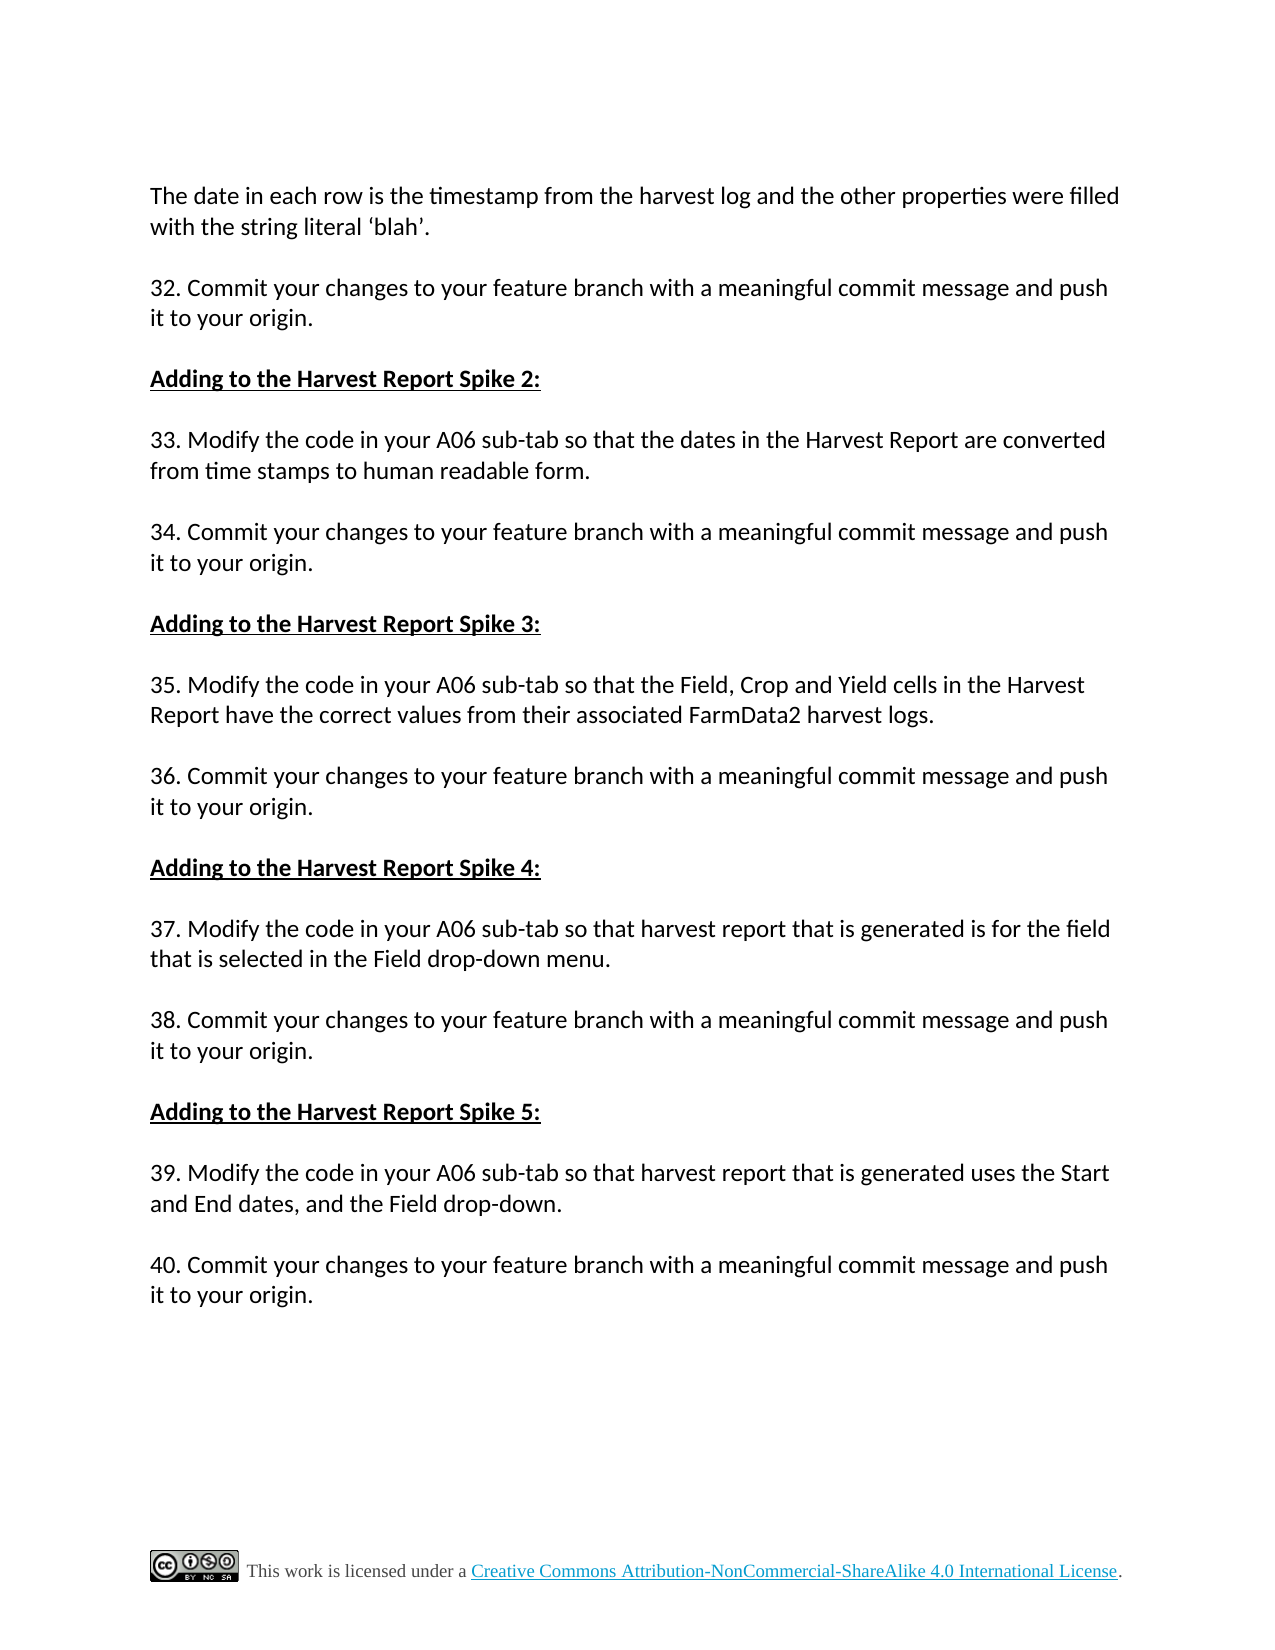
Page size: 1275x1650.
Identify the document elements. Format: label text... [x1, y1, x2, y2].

text Adding to the Harvest Report Spike 3: [150, 608, 1125, 638]
text 38. Commit your changes to your feature branch with a meaningful commit message and push it to your origin. [150, 1004, 1125, 1066]
text Adding to the Harvest Report Spike 5: [150, 1096, 1125, 1127]
picture [987, 1568, 993, 1577]
picture [641, 1566, 646, 1575]
text 40. Commit your changes to your feature branch with a meaningful commit message and push it to your origin. [150, 1249, 1125, 1310]
picture [575, 1568, 581, 1577]
picture [483, 1568, 489, 1577]
picture [1060, 1565, 1064, 1575]
picture [869, 1568, 875, 1577]
text 35. Modify the code in your A06 sub-tab so that the Field, Crop and Yield cells in the Harvest Report have the correct values from their associated FarmData2 harvest logs. [150, 669, 1125, 730]
text 36. Commit your changes to your feature branch with a meaningful commit message and push it to your origin. [150, 760, 1125, 821]
text 34. Commit your changes to your feature branch with a meaningful commit message and push it to your origin. [150, 516, 1125, 577]
text Adding to the Harvest Report Spike 2: [150, 364, 1125, 394]
text Adding to the Harvest Report Spike 4: [150, 852, 1125, 882]
picture [886, 1567, 892, 1575]
text 37. Modify the code in your A06 sub-tab so that harvest report that is generated is for the field that is selected in the Field drop-down menu. [150, 913, 1125, 974]
text 32. Commit your changes to your feature branch with a meaningful commit message and push it to your origin. [150, 272, 1125, 333]
picture [764, 1568, 770, 1577]
picture [599, 1568, 605, 1577]
text 33. Modify the code in your A06 sub-tab so that the dates in the Harvest Report are converted from time stamps to human readable form. [150, 425, 1125, 486]
picture [150, 1550, 239, 1582]
text 39. Modify the code in your A06 sub-tab so that harvest report that is generated uses the Start and End dates, and the Field drop-down. [150, 1157, 1125, 1218]
picture [623, 1567, 629, 1575]
text The date in each row is the timestamp from the harvest log and the other properties were filled with the string literal ‘blah’. [150, 181, 1125, 242]
